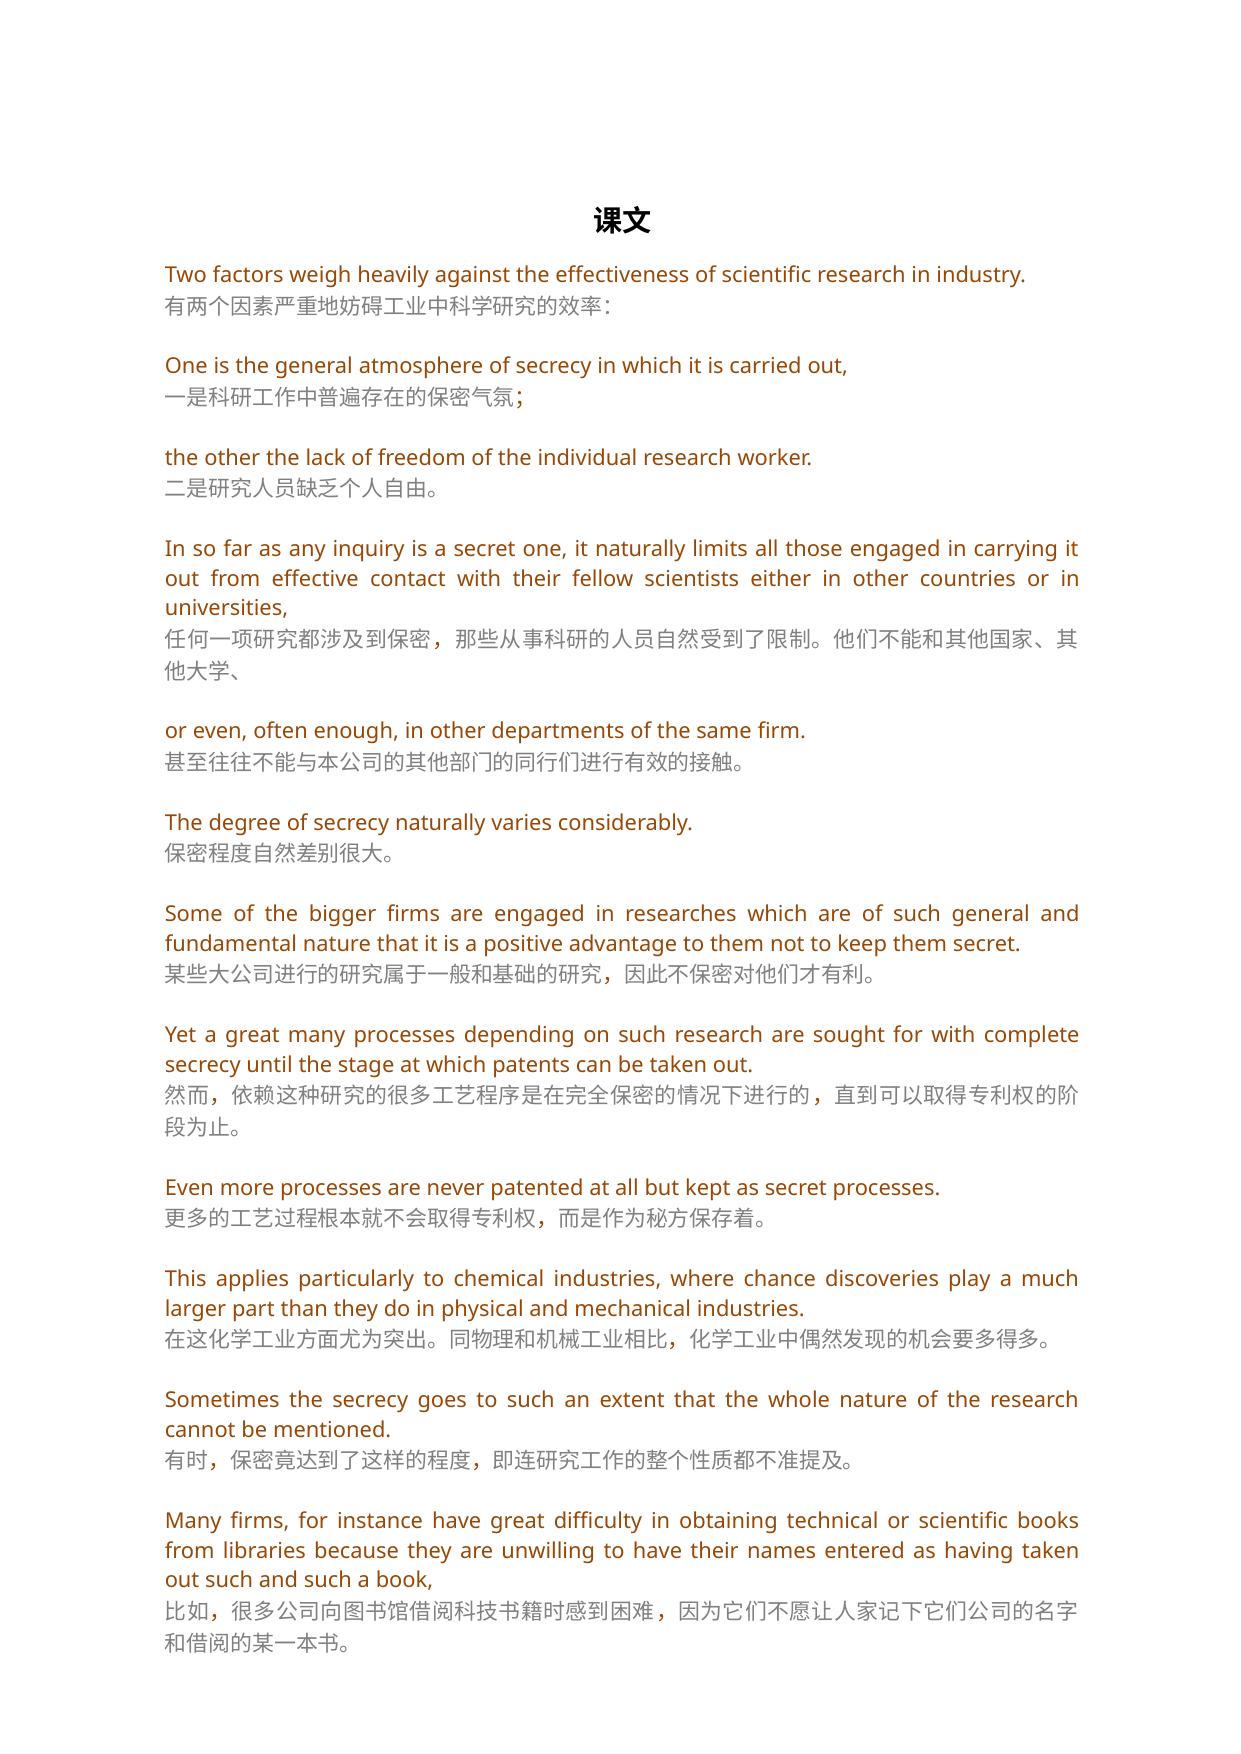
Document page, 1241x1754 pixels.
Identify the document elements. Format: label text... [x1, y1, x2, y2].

text 二是研究人员缺乏个人自由。 [164, 471, 1080, 503]
text Many firms, for instance have great difficulty in obtaining technical or scientific books from libraries because they are unwilling to have their names entered as having taken out such and such a book, [164, 1505, 1080, 1594]
text 有两个因素严重地妨碍工业中科学研究的效率： [164, 289, 1080, 321]
text 某些大公司进行的研究属于一般和基础的研究，因此不保密对他们才有利。 [164, 957, 1080, 989]
text 比如，很多公司向图书馆借阅科技书籍时感到困难，因为它们不愿让人家记下它们公司的名字和借阅的某一本书。 [164, 1594, 1080, 1658]
text the other the lack of freedom of the individual research worker. [164, 442, 1080, 471]
text This applies particularly to chemical industries, where chance discoveries play a much larger part than they do in physical and mechanical industries. [164, 1263, 1080, 1322]
text 甚至往往不能与本公司的其他部门的同行们进行有效的接触。 [164, 745, 1080, 777]
text Even more processes are never patented at all but kept as secret processes. [164, 1172, 1080, 1201]
text 然而，依赖这种研究的很多工艺程序是在完全保密的情况下进行的，直到可以取得专利权的阶段为止。 [164, 1078, 1080, 1142]
text Sometimes the secrecy goes to such an extent that the whole nature of the research cannot be mentioned. [164, 1384, 1080, 1443]
text 一是科研工作中普遍存在的保密气氛； [164, 380, 1080, 412]
text The degree of secrecy naturally varies considerably. [164, 807, 1080, 836]
text 更多的工艺过程根本就不会取得专利权，而是作为秘方保存着。 [164, 1201, 1080, 1233]
text Yet a great many processes depending on such research are sought for with complete secrecy until the stage at which patents can be taken out. [164, 1019, 1080, 1078]
text 在这化学工业方面尤为突出。同物理和机械工业相比，化学工业中偶然发现的机会要多得多。 [164, 1322, 1080, 1354]
subtitle 课文 [164, 198, 1080, 240]
text or even, often enough, in other departments of the same firm. [164, 715, 1080, 745]
text 保密程度自然差别很大。 [164, 836, 1080, 868]
text One is the general atmosphere of secrecy in which it is carried out, [164, 350, 1080, 380]
text Some of the bigger firms are engaged in researches which are of such general and fundamental nature that it is a positive advantage to them not to keep them secret. [164, 898, 1080, 957]
text 任何一项研究都涉及到保密，那些从事科研的人员自然受到了限制。他们不能和其他国家、其他大学、 [164, 622, 1080, 686]
text 有时，保密竟达到了这样的程度，即连研究工作的整个性质都不准提及。 [164, 1443, 1080, 1475]
text Two factors weigh heavily against the effectiveness of scientific research in industry. [164, 259, 1080, 289]
text In so far as any inquiry is a secret one, it naturally limits all those engaged in carrying it out from effective contact with their fellow scientists either in other countries or in universities, [164, 533, 1080, 622]
